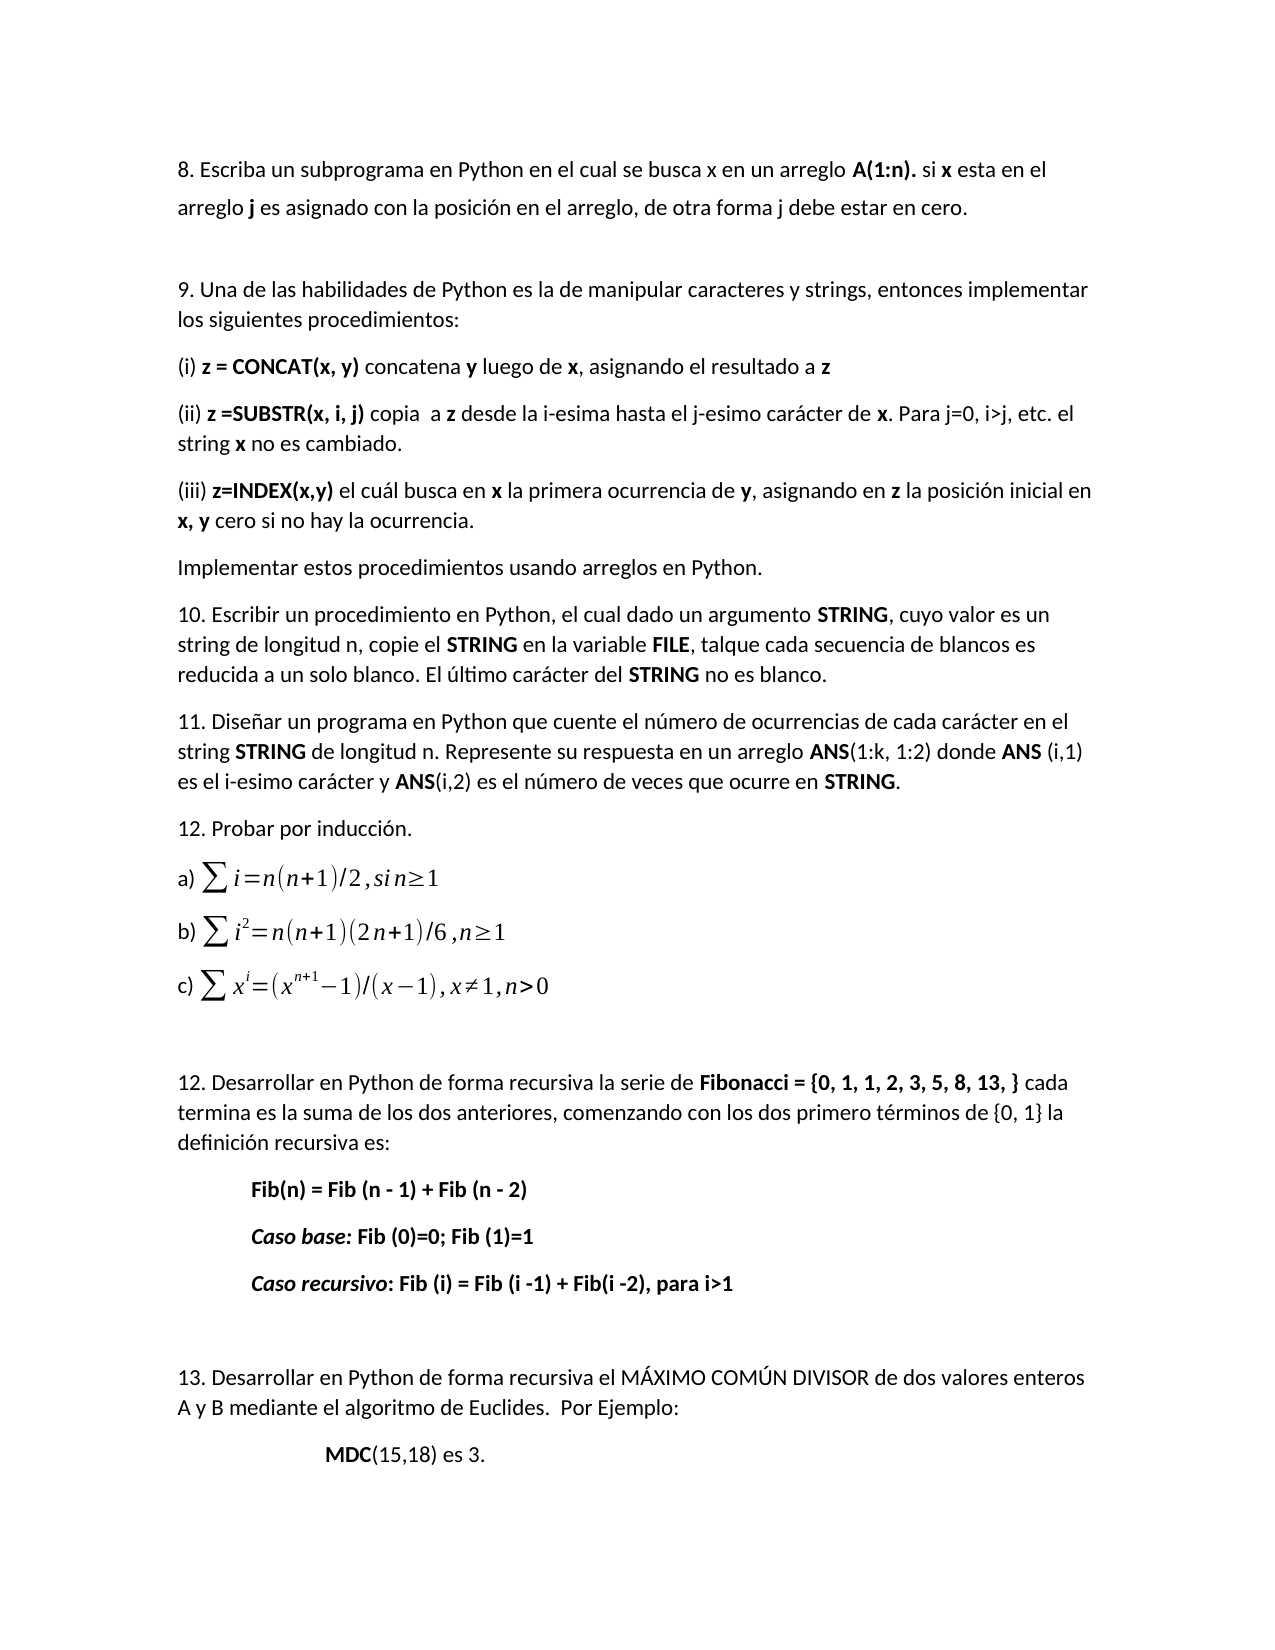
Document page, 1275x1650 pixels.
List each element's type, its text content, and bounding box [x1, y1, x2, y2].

text 13. Desarrollar en Python de forma recursiva el MÁXIMO COMÚN DIVISOR de dos valores enteros A y B mediante el algoritmo de Euclides. Por Ejemplo: [177, 1363, 1098, 1421]
text 11. Diseñar un programa en Python que cuente el número de ocurrencias de cada carácter en el string STRING de longitud n. Represente su respuesta en un arreglo ANS(1:k, 1:2) donde ANS (i,1) es el i-esimo carácter y ANS(i,2) es el número de veces que ocurre en STRING. [177, 707, 1098, 795]
text b) [177, 914, 1098, 949]
text c) [177, 968, 1098, 1002]
text MDC(15,18) es 3. [177, 1440, 1098, 1468]
text Fib(n) = Fib (n - 1) + Fib (n - 2) [251, 1175, 1098, 1203]
text 9. Una de las habilidades de Python es la de manipular caracteres y strings, entonces implementar los siguientes procedimientos: [177, 275, 1098, 333]
text (i) z = CONCAT(x, y) concatena y luego de x, asignando el resultado a z [177, 352, 1098, 380]
text (iii) z=INDEX(x,y) el cuál busca en x la primera ocurrencia de y, asignando en z la posición inicial en x, y cero si no hay la ocurrencia. [177, 476, 1098, 534]
text Implementar estos procedimientos usando arreglos en Python. [177, 553, 1098, 581]
text a) [177, 861, 1098, 895]
text 12. Probar por inducción. [177, 814, 1098, 842]
text (ii) z =SUBSTR(x, i, j) copia a z desde la i-esima hasta el j-esimo carácter de x. Para j=0, i>j, etc. el string x no es cambiado. [177, 399, 1098, 457]
text 10. Escribir un procedimiento en Python, el cual dado un argumento STRING, cuyo valor es un string de longitud n, copie el STRING en la variable FILE, talque cada secuencia de blancos es reducida a un solo blanco. El último carácter del STRING no es blanco. [177, 600, 1098, 688]
text 12. Desarrollar en Python de forma recursiva la serie de Fibonacci = {0, 1, 1, 2, 3, 5, 8, 13, } cada termina es la suma de los dos anteriores, comenzando con los dos primero términos de {0, 1} la definición recursiva es: [177, 1068, 1098, 1156]
text Caso base: Fib (0)=0; Fib (1)=1 [251, 1222, 1098, 1250]
text Caso recursivo: Fib (i) = Fib (i -1) + Fib(i -2), para i>1 [251, 1269, 1098, 1297]
text 8. Escriba un subprograma en Python en el cual se busca x en un arreglo A(1:n). si x esta en el arreglo j es asignado con la posición en el arreglo, de otra forma j debe estar en cero. [177, 148, 1098, 221]
